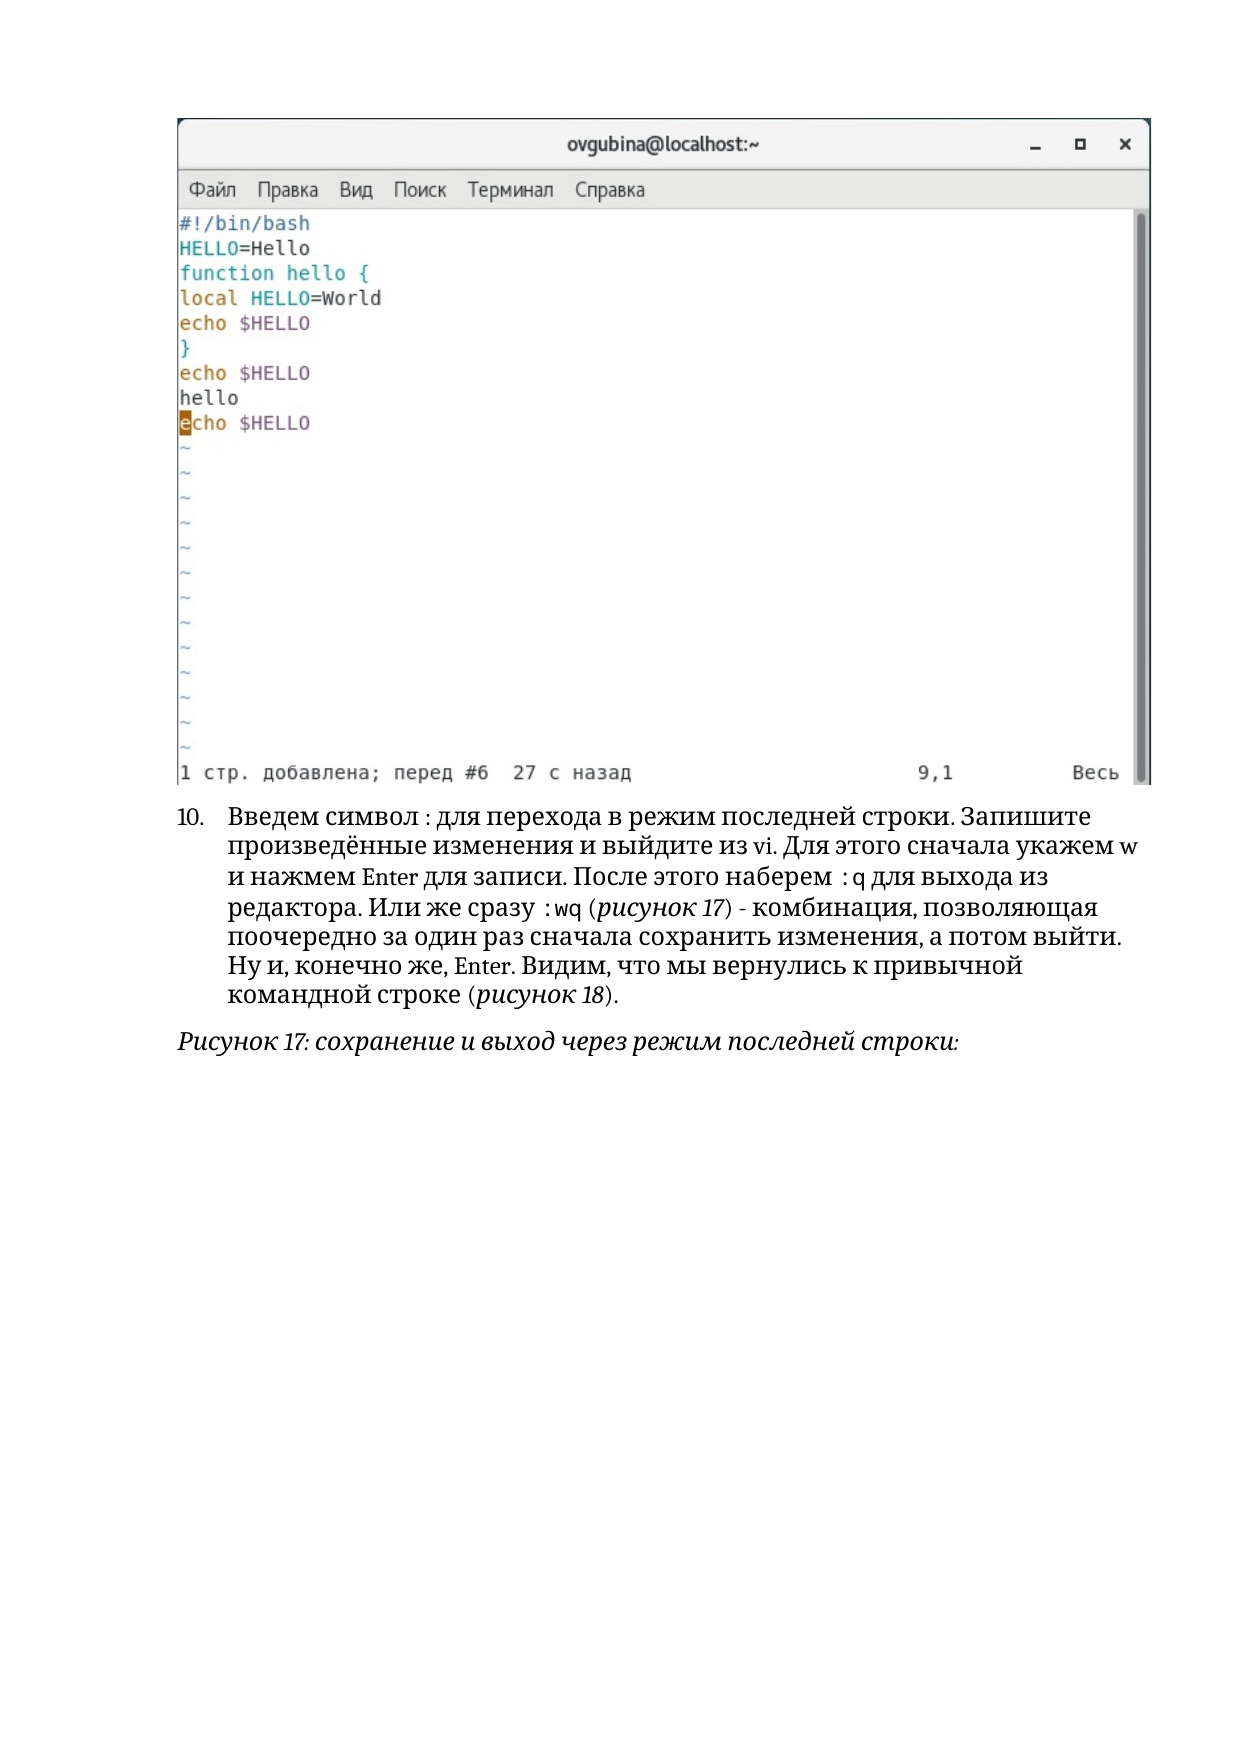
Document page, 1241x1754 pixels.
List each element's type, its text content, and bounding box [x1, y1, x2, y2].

picture [177, 118, 1152, 785]
text Рисунок 17: сохранение и выход через режим последней строки: [177, 1028, 1152, 1057]
list Введем символ : для перехода в режим последней строки. Запишите произведённые изменения и выйдите из vi. Для этого сначала укажем w и нажмем Enter для записи. После этого наберем :q для выхода из редактора. Или же сразу :wq (рисунок 17) - комбинация, позволяющая поочередно за один раз сначала сохранить изменения, а потом выйти. Ну и, конечно же, Enter. Видим, что мы вернулись к привычной командной строке (рисунок 18). [177, 803, 1152, 1009]
